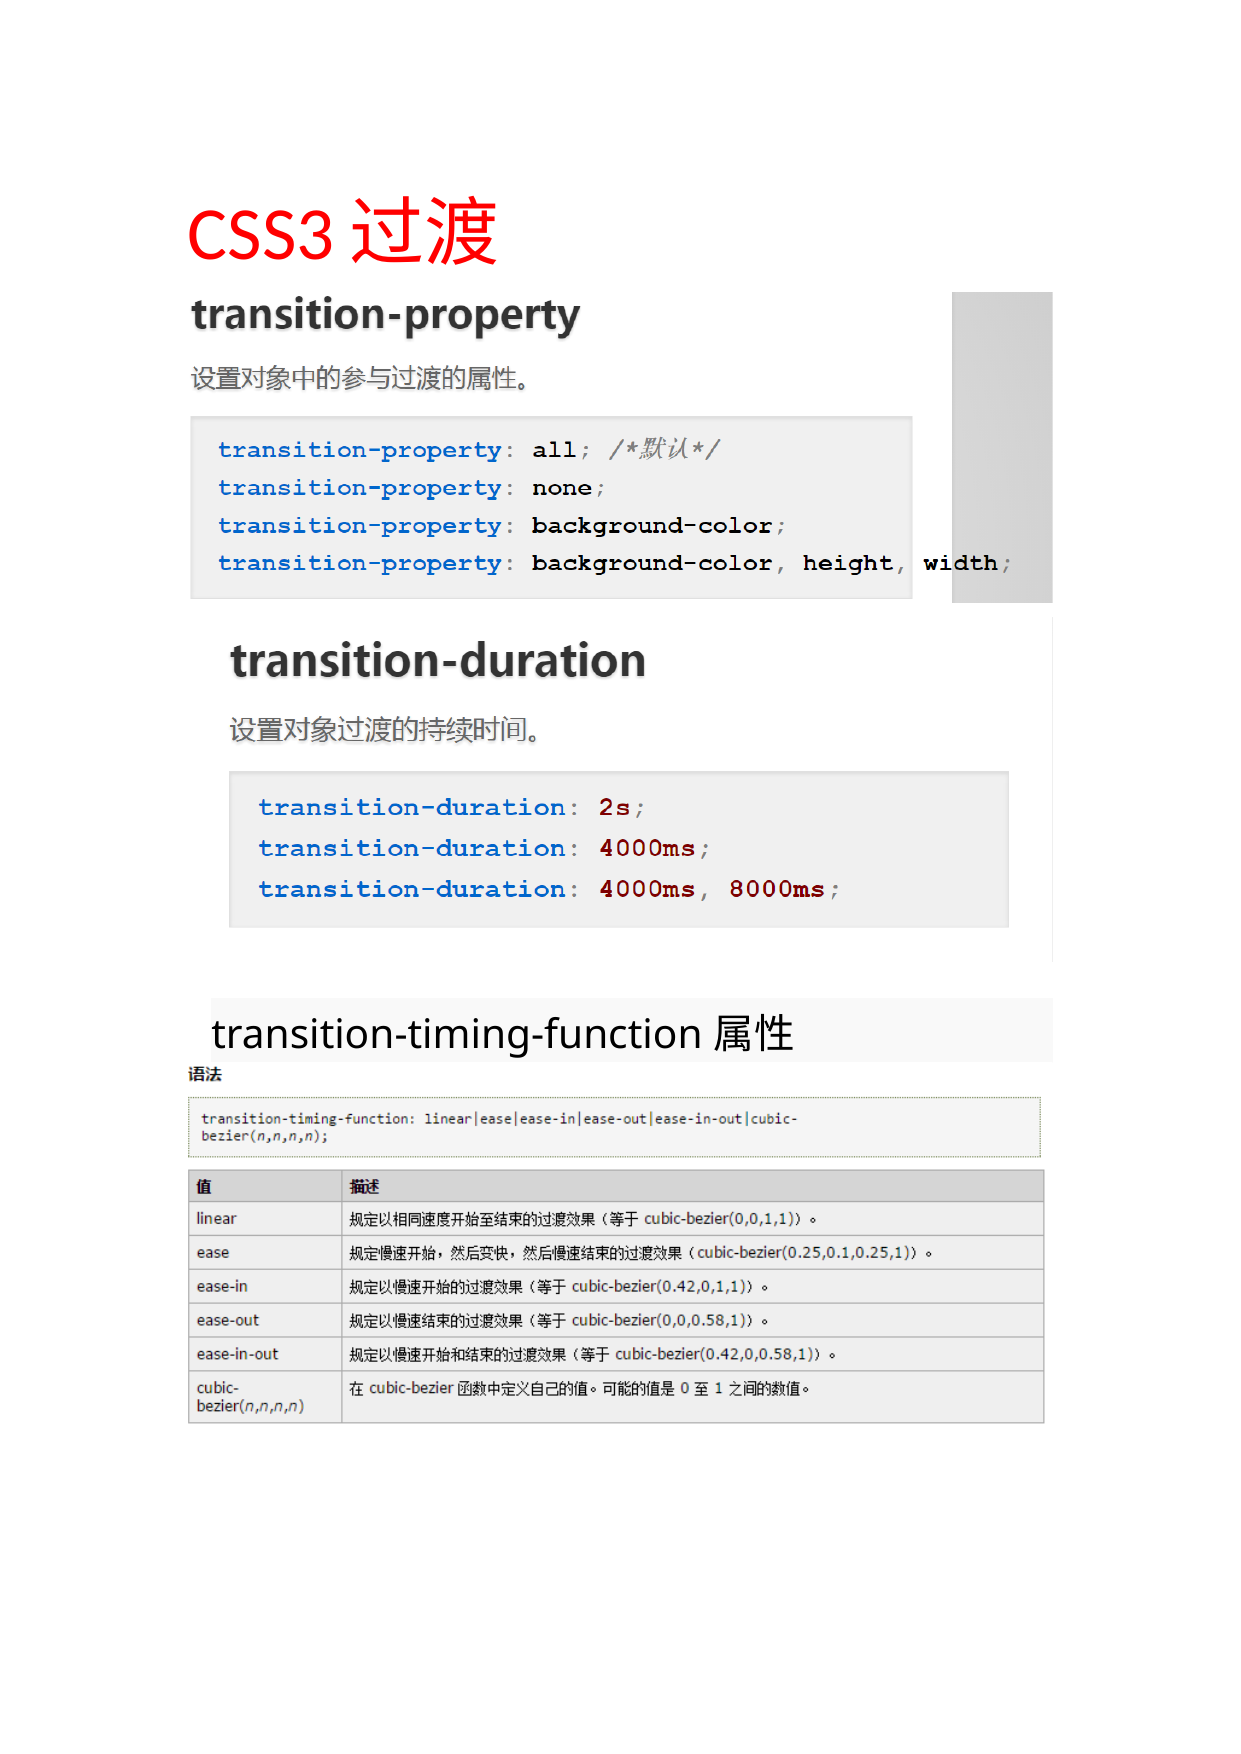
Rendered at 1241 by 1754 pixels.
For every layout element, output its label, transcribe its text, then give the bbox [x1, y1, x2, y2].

text CSS3过渡 [187, 162, 1053, 292]
picture [187, 617, 1053, 962]
picture [187, 292, 1053, 603]
text transition-timing-function 属性 [211, 998, 1053, 1062]
picture [187, 1062, 1053, 1432]
